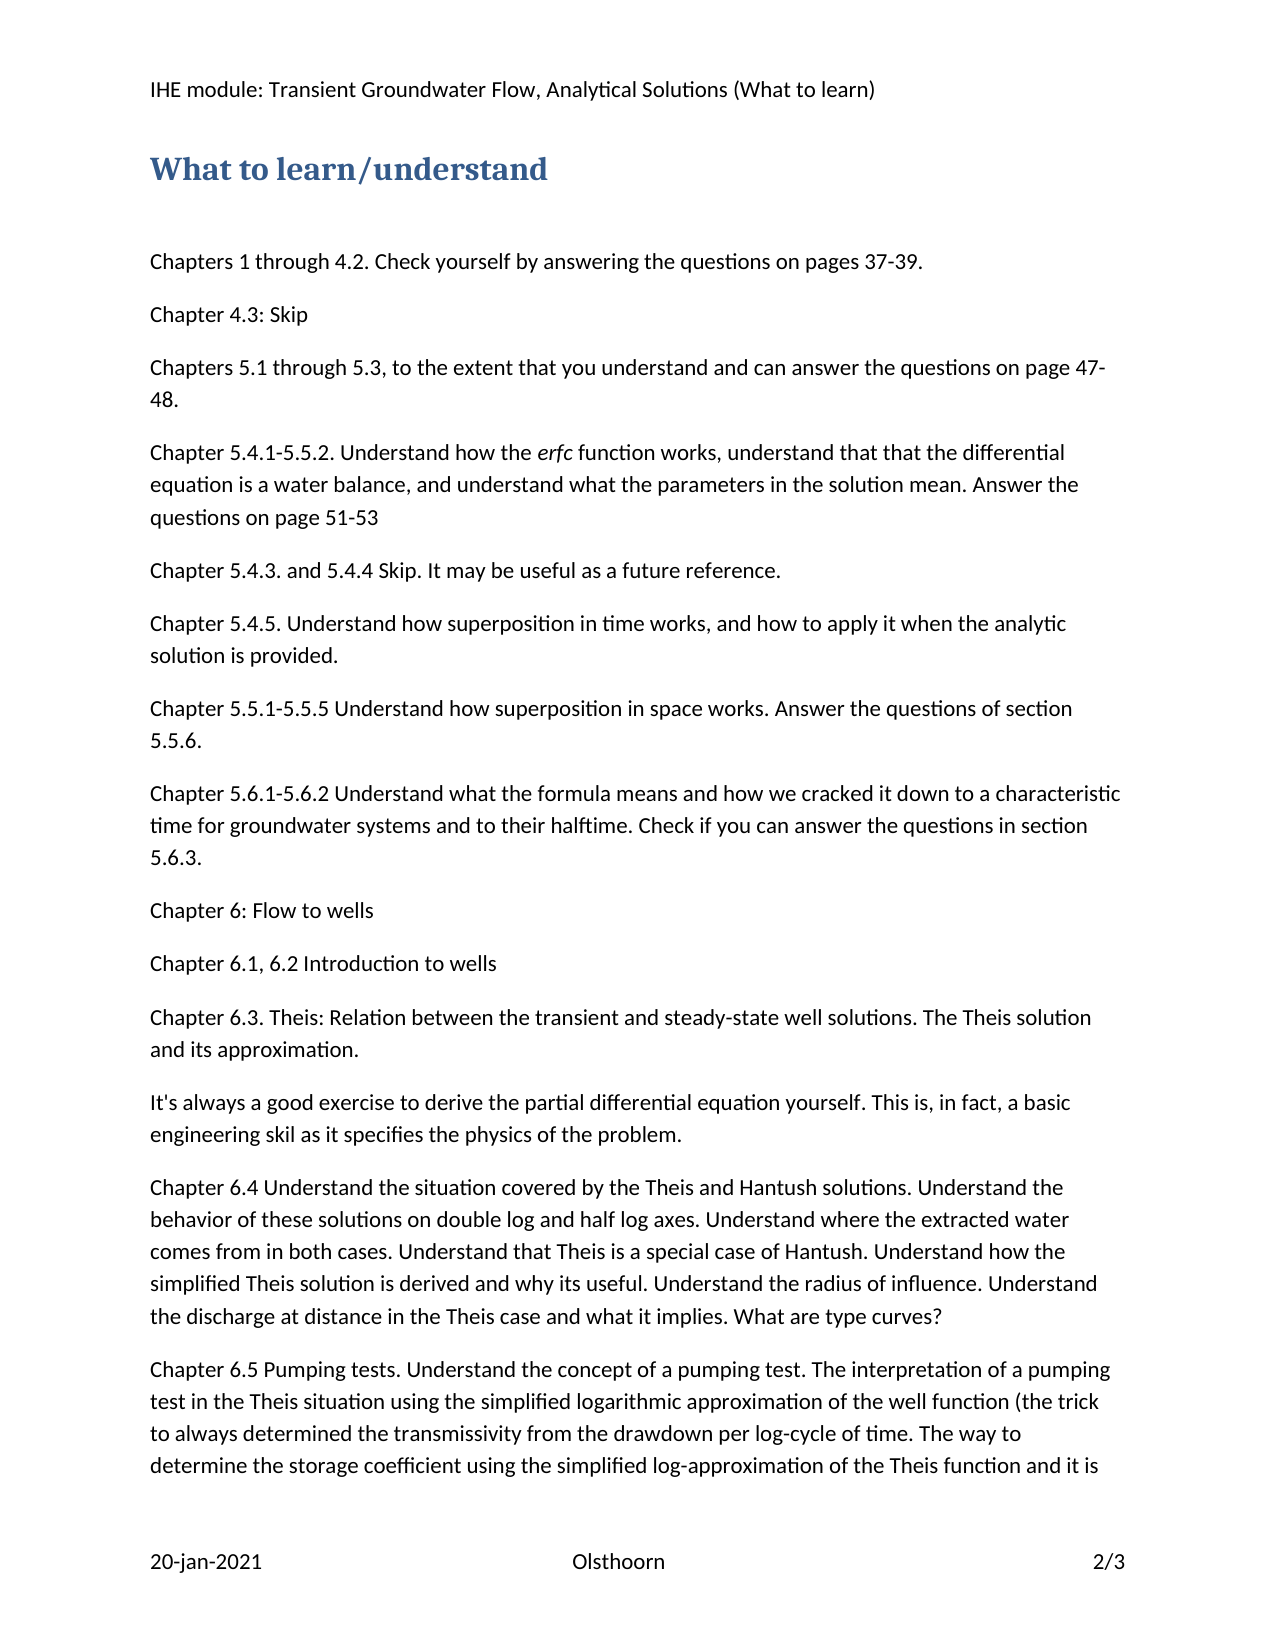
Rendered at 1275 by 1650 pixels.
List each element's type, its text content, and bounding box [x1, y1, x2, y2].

text It's always a good exercise to derive the partial differential equation yourself. This is, in fact, a basic engineering skil as it specifies the physics of the problem. [150, 1088, 1125, 1148]
text Chapter 5.4.1-5.5.2. Understand how the erfc function works, understand that that the differential equation is a water balance, and understand what the parameters in the solution mean. Answer the questions on page 51-53 [150, 438, 1125, 531]
text Chapter 5.4.5. Understand how superposition in time works, and how to apply it when the analytic solution is provided. [150, 609, 1125, 669]
text Chapters 1 through 4.2. Check yourself by answering the questions on pages 37-39. [150, 247, 1125, 275]
text Chapter 5.5.1-5.5.5 Understand how superposition in space works. Answer the questions of section 5.5.6. [150, 694, 1125, 754]
text Chapter 6: Flow to wells [150, 897, 1125, 924]
text Chapter 5.6.1-5.6.2 Understand what the formula means and how we cracked it down to a characteristic time for groundwater systems and to their halftime. Check if you can answer the questions in section 5.6.3. [150, 779, 1125, 872]
text Chapter 6.4 Understand the situation covered by the Theis and Hantush solutions. Understand the behavior of these solutions on double log and half log axes. Understand where the extracted water comes from in both cases. Understand that Theis is a special case of Hantush. Understand how the simplified Theis solution is derived and why its useful. Understand the radius of influence. Understand the discharge at distance in the Theis case and what it implies. What are type curves? [150, 1173, 1125, 1330]
text Chapter 5.4.3. and 5.4.4 Skip. It may be useful as a future reference. [150, 556, 1125, 584]
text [150, 1355, 1125, 1479]
text Chapter 6.1, 6.2 Introduction to wells [150, 949, 1125, 978]
text Chapter 4.3: Skip [150, 300, 1125, 328]
subtitle What to learn/understand [150, 150, 1125, 188]
text Chapter 6.3. Theis: Relation between the transient and steady-state well solutions. The Theis solution and its approximation. [150, 1003, 1125, 1063]
text Chapters 5.1 through 5.3, to the extent that you understand and can answer the questions on page 47-48. [150, 353, 1125, 413]
